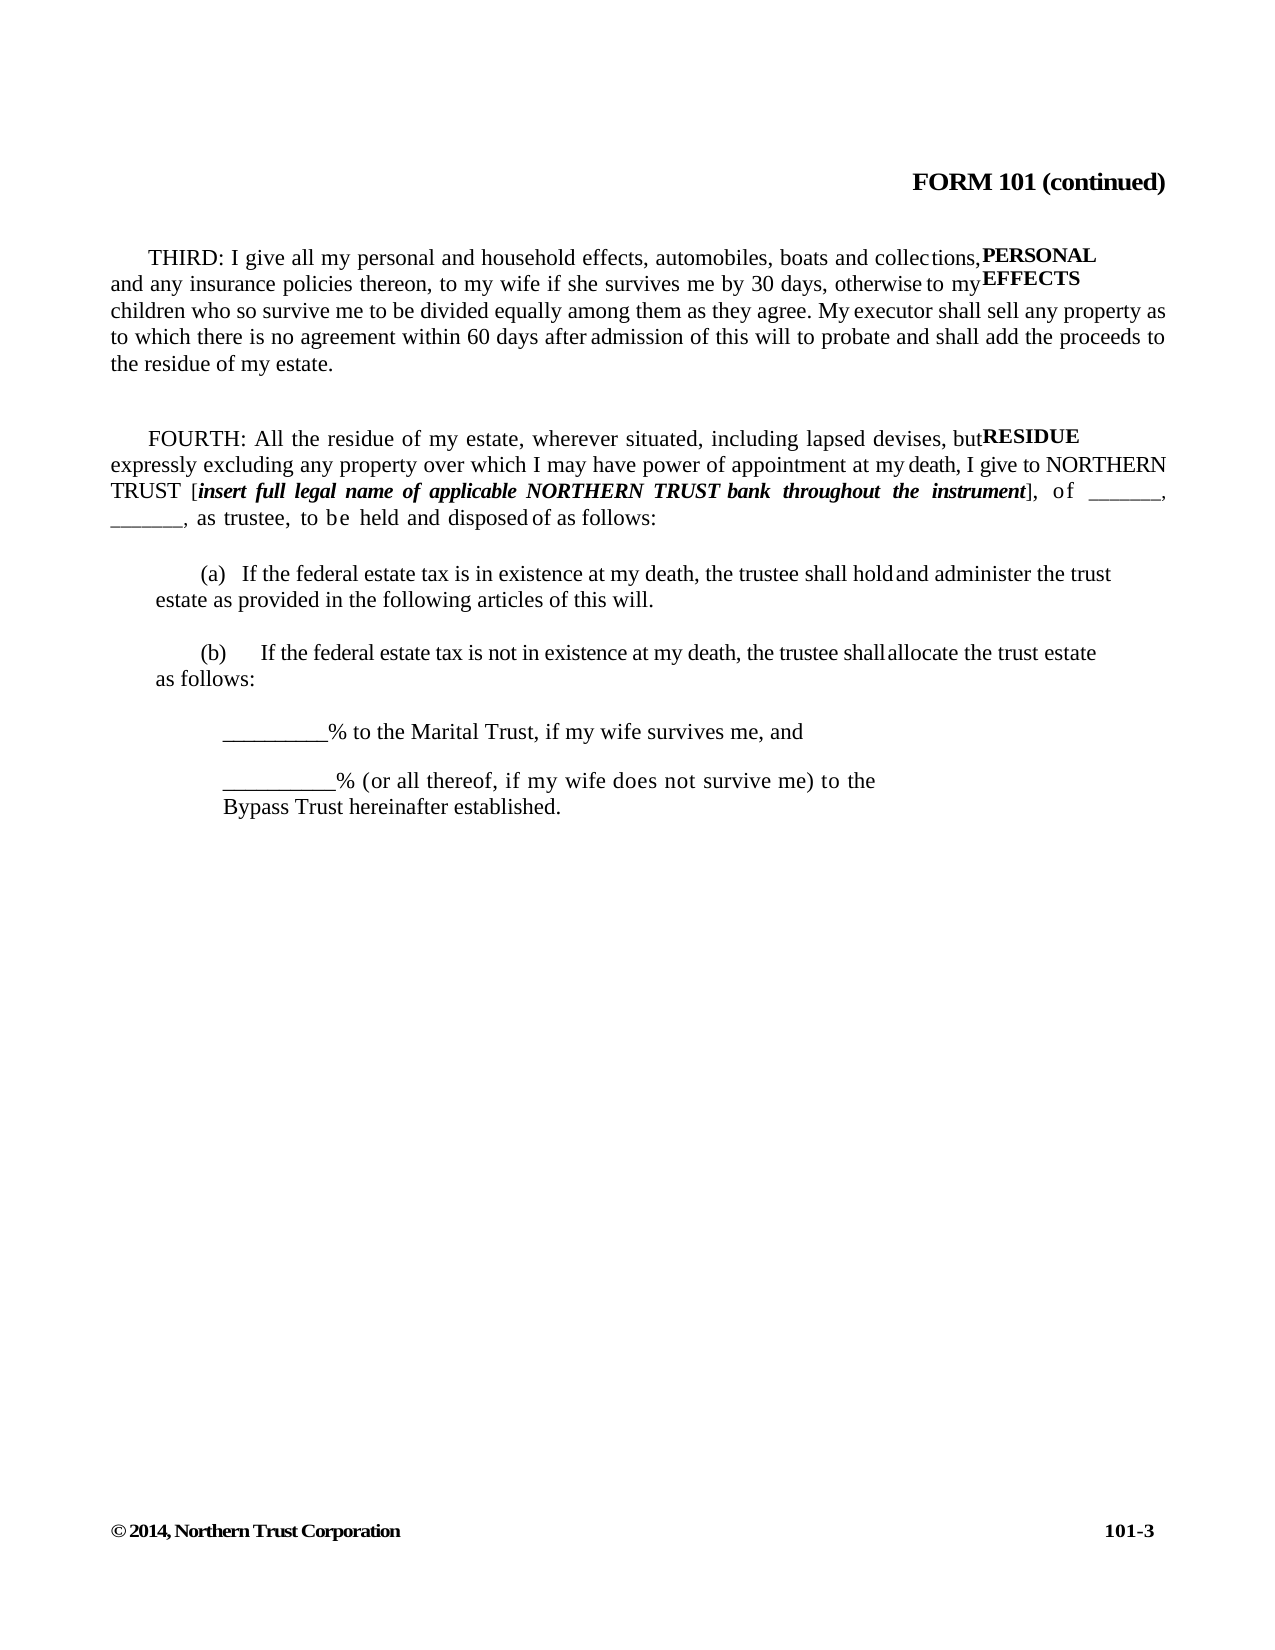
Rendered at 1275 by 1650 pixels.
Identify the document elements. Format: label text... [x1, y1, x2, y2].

text THIRD: I give all my personal and household effects, automobiles, boats and collections, and any insurance policies thereon, to my wife if she survives me by 30 days, otherwise to my children who so survive me to be divided equally among them as they agree. My executor shall sell any property as to which there is no agreement within 60 days after admission of this will to probate and shall add the proceeds to the residue of my estate. [110, 244, 1167, 376]
list If the federal estate tax is in existence at my death, the trustee shall hold and administer the trust estate as provided in the following articles of this will. [155, 560, 1114, 613]
text % (or all thereof, if my wife does not survive me) to the [223, 767, 1167, 793]
text FORM 101 (continued) [110, 167, 1167, 195]
text % to the Marital Trust, if my wife survives me, and [223, 718, 1167, 744]
list If the federal estate tax is not in existence at my death, the trustee shall allocate the trust estate as follows: [155, 639, 1114, 692]
text Bypass Trust hereinafter established. [223, 793, 1167, 819]
text FOURTH: All the residue of my estate, wherever situated, including lapsed devises, but expressly excluding any property over which I may have power of appointment at my death, I give to NORTHERN TRUST [insert full legal name of applicable NORTHERN TRUST bank throughout the instrument], of _______, _______, as trustee, to be held and disposed of as follows: [110, 425, 1167, 530]
